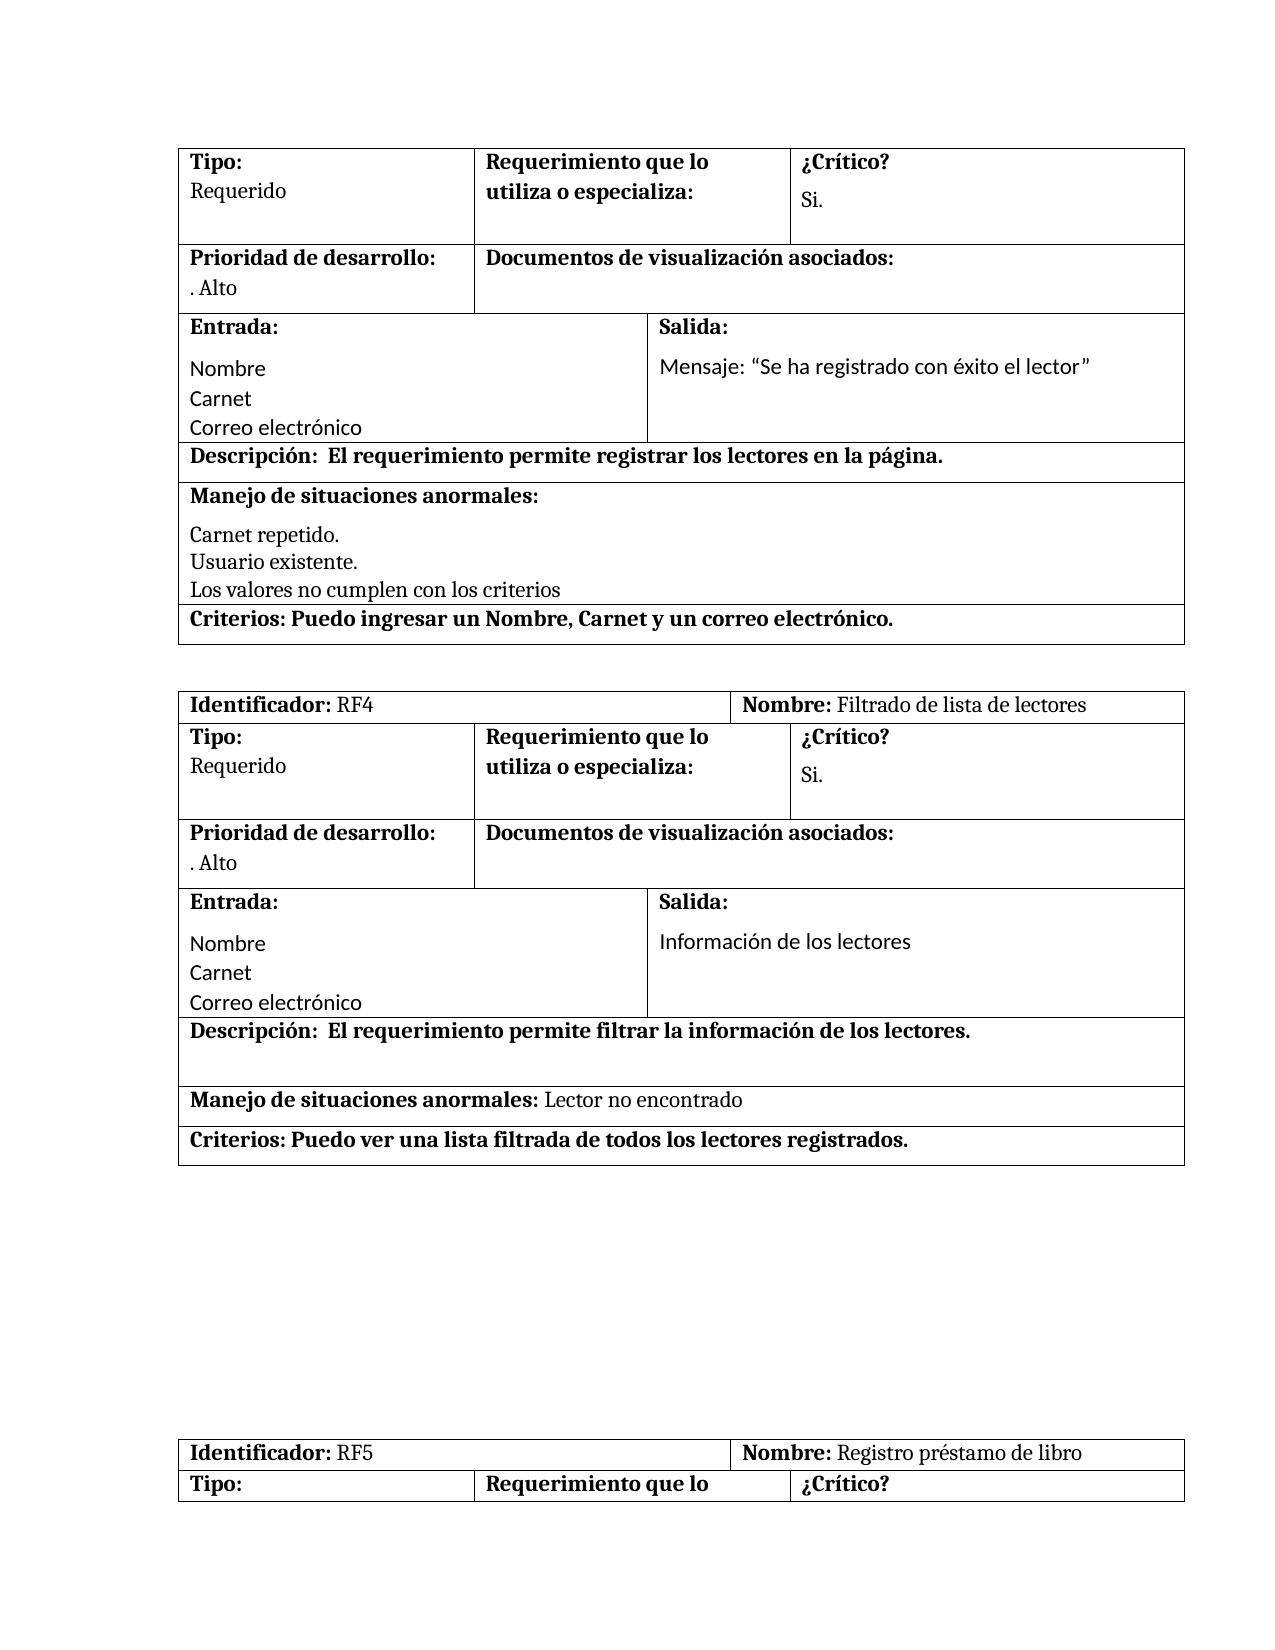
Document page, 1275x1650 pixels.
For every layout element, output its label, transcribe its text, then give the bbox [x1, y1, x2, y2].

table_cell Salida: Información de los lectores [648, 889, 1184, 1017]
table_cell Prioridad de desarrollo: . Alto [179, 820, 474, 888]
table_cell Documentos de visualización asociados: [475, 820, 1184, 888]
table_cell Descripción: El requerimiento permite filtrar la información de los lectores. [179, 1018, 1184, 1086]
table_cell Descripción: El requerimiento permite registrar los lectores en la página. [179, 443, 1184, 482]
table_cell Entrada: Nombre Carnet Correo electrónico [179, 314, 647, 442]
table_cell Tipo: Requerido [179, 724, 474, 819]
table_cell ¿Crítico? Si. [791, 149, 1184, 244]
table_cell Criterios: Puedo ver una lista filtrada de todos los lectores registrados. [179, 1127, 1184, 1165]
table_header Nombre: Filtrado de lista de lectores [731, 692, 1184, 722]
table_cell Entrada: Nombre Carnet Correo electrónico [179, 889, 647, 1017]
table_cell Tipo: Requerido [179, 1471, 474, 1501]
table_cell Manejo de situaciones anormales: Carnet repetido. Usuario existente. Los valores no cumplen con los criterios [179, 483, 1184, 604]
table_cell ¿Crítico? Si. [791, 724, 1184, 819]
table_header Identificador: RF4 [179, 692, 730, 722]
table_cell Documentos de visualización asociados: [475, 245, 1184, 313]
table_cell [475, 1471, 790, 1501]
table_header Identificador: RF5 [179, 1440, 730, 1470]
table_cell Tipo: Requerido [179, 149, 474, 244]
table_cell Manejo de situaciones anormales: Lector no encontrado [179, 1087, 1184, 1126]
table_cell Requerimiento que lo utiliza o especializa: [475, 724, 790, 819]
table_cell Requerimiento que lo utiliza o especializa: [475, 149, 790, 244]
table_cell Criterios: Puedo ingresar un Nombre, Carnet y un correo electrónico. [179, 605, 1184, 644]
table_cell ¿Crítico? Si. [791, 1471, 1184, 1501]
table_cell Salida: Mensaje: “Se ha registrado con éxito el lector” [648, 314, 1184, 442]
table_cell Prioridad de desarrollo: . Alto [179, 245, 474, 313]
table_header Nombre: Registro préstamo de libro [731, 1440, 1184, 1470]
